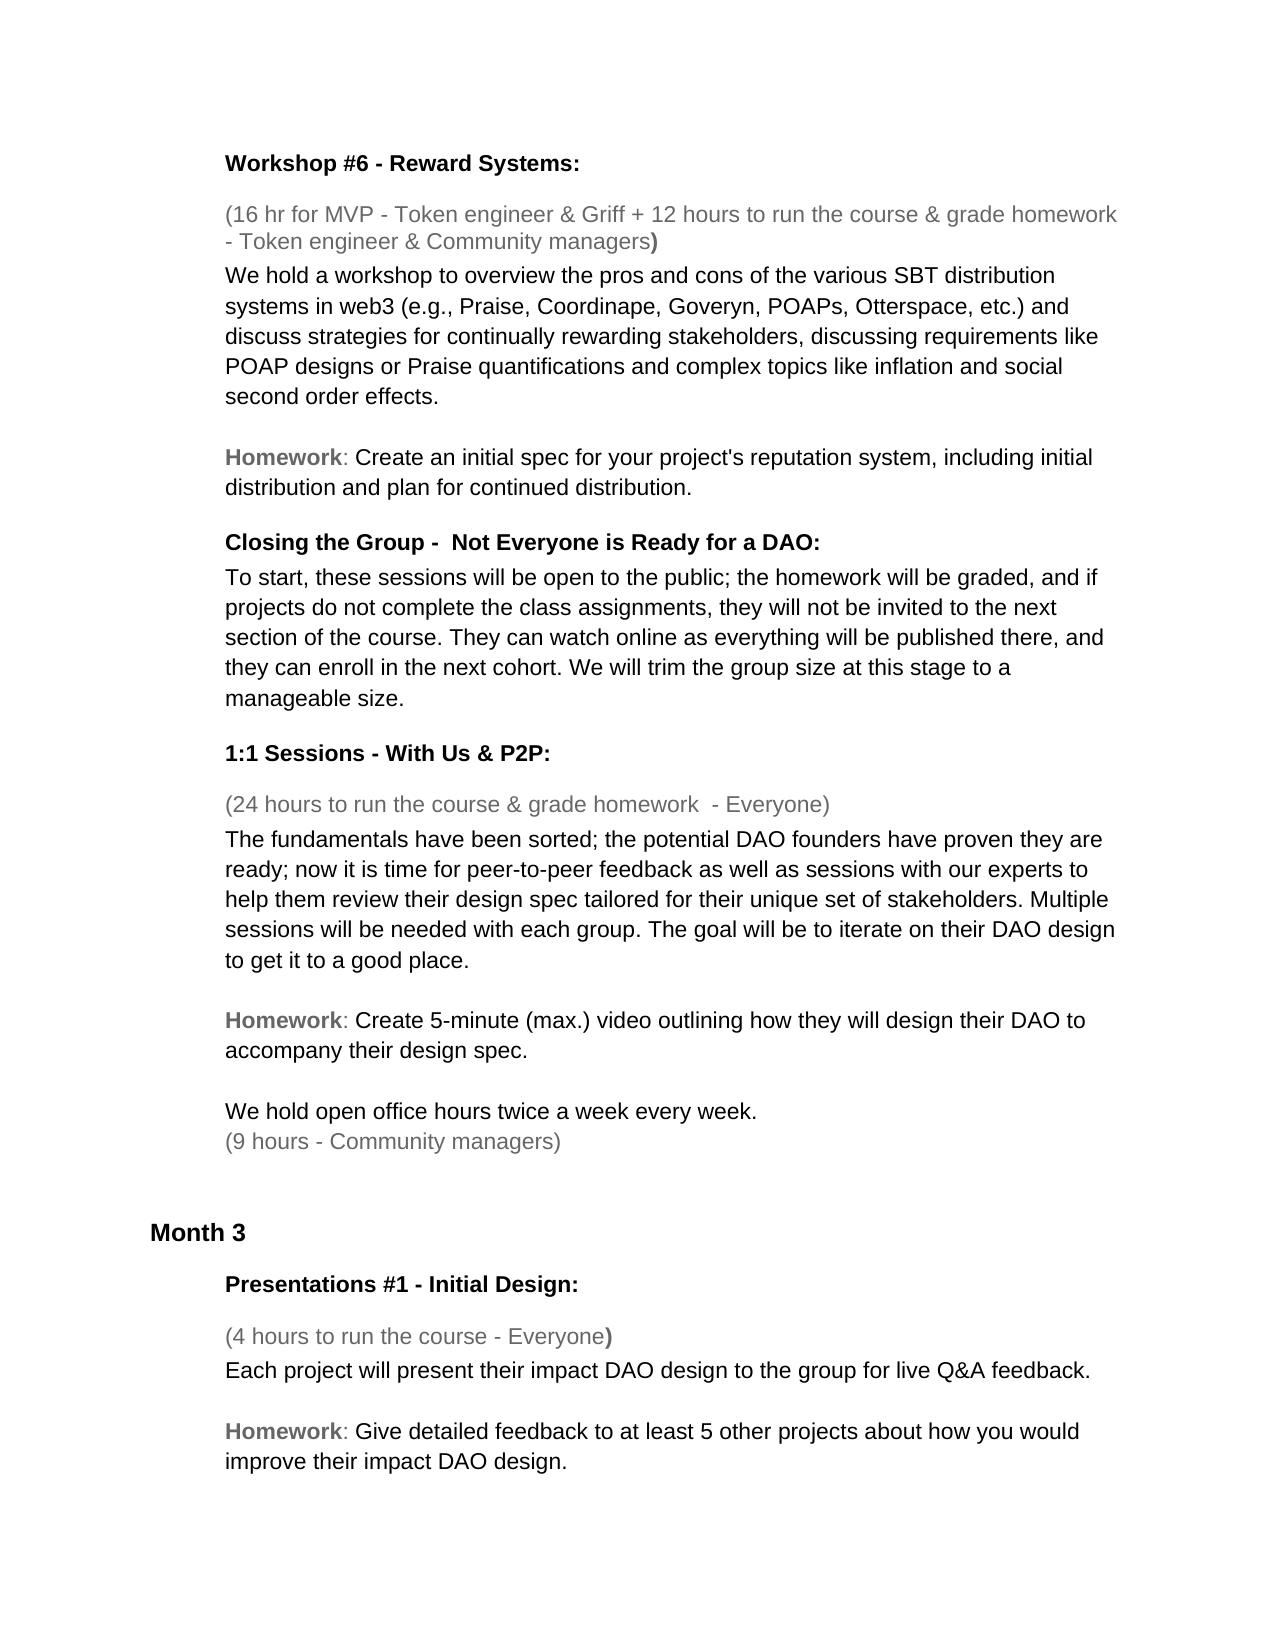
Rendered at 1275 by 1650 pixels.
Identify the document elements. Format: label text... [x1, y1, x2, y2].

text The fundamentals have been sorted; the potential DAO founders have proven they are ready; now it is time for peer-to-peer feedback as well as sessions with our experts to help them review their design spec tailored for their unique set of stakeholders. Multiple sessions will be needed with each group. The goal will be to iterate on their DAO design to get it to a good place. [225, 826, 1125, 973]
text Each project will present their impact DAO design to the group for live Q&A feedback. [150, 1357, 1125, 1384]
text Homework: Create an initial spec for your project's reputation system, including initial distribution and plan for continued distribution. [225, 444, 1125, 500]
subtitle Month 3 [150, 1217, 1125, 1246]
text Homework: Create 5-minute (max.) video outlining how they will design their DAO to accompany their design spec. [225, 1007, 1125, 1064]
subtitle Workshop #6 - Reward Systems: [150, 150, 1125, 176]
subtitle (16 hr for MVP - Token engineer & Griff + 12 hours to run the course & grade homework - Token engineer & Community managers) [225, 201, 1125, 254]
subtitle 1:1 Sessions - With Us & P2P: [150, 740, 1125, 766]
text (9 hours - Community managers) [150, 1128, 1125, 1154]
subtitle Closing the Group - Not Everyone is Ready for a DAO: [150, 529, 1125, 555]
text We hold open office hours twice a week every week. [150, 1098, 1125, 1124]
text To start, these sessions will be open to the public; the homework will be graded, and if projects do not complete the class assignments, they will not be invited to the next section of the course. They can watch online as everything will be published there, and they can enroll in the next cohort. We will trim the group size at this stage to a manageable size. [225, 564, 1125, 711]
subtitle (4 hours to run the course - Everyone) [150, 1323, 1125, 1349]
subtitle (24 hours to run the course & grade homework - Everyone) [150, 791, 1125, 817]
text Homework: Give detailed feedback to at least 5 other projects about how you would improve their impact DAO design. [225, 1418, 1125, 1474]
text We hold a workshop to overview the pros and cons of the various SBT distribution systems in web3 (e.g., Praise, Coordinape, Goveryn, POAPs, Otterspace, etc.) and discuss strategies for continually rewarding stakeholders, discussing requirements like POAP designs or Praise quantifications and complex topics like inflation and social second order effects. [225, 262, 1125, 409]
subtitle Presentations #1 - Initial Design: [150, 1271, 1125, 1298]
